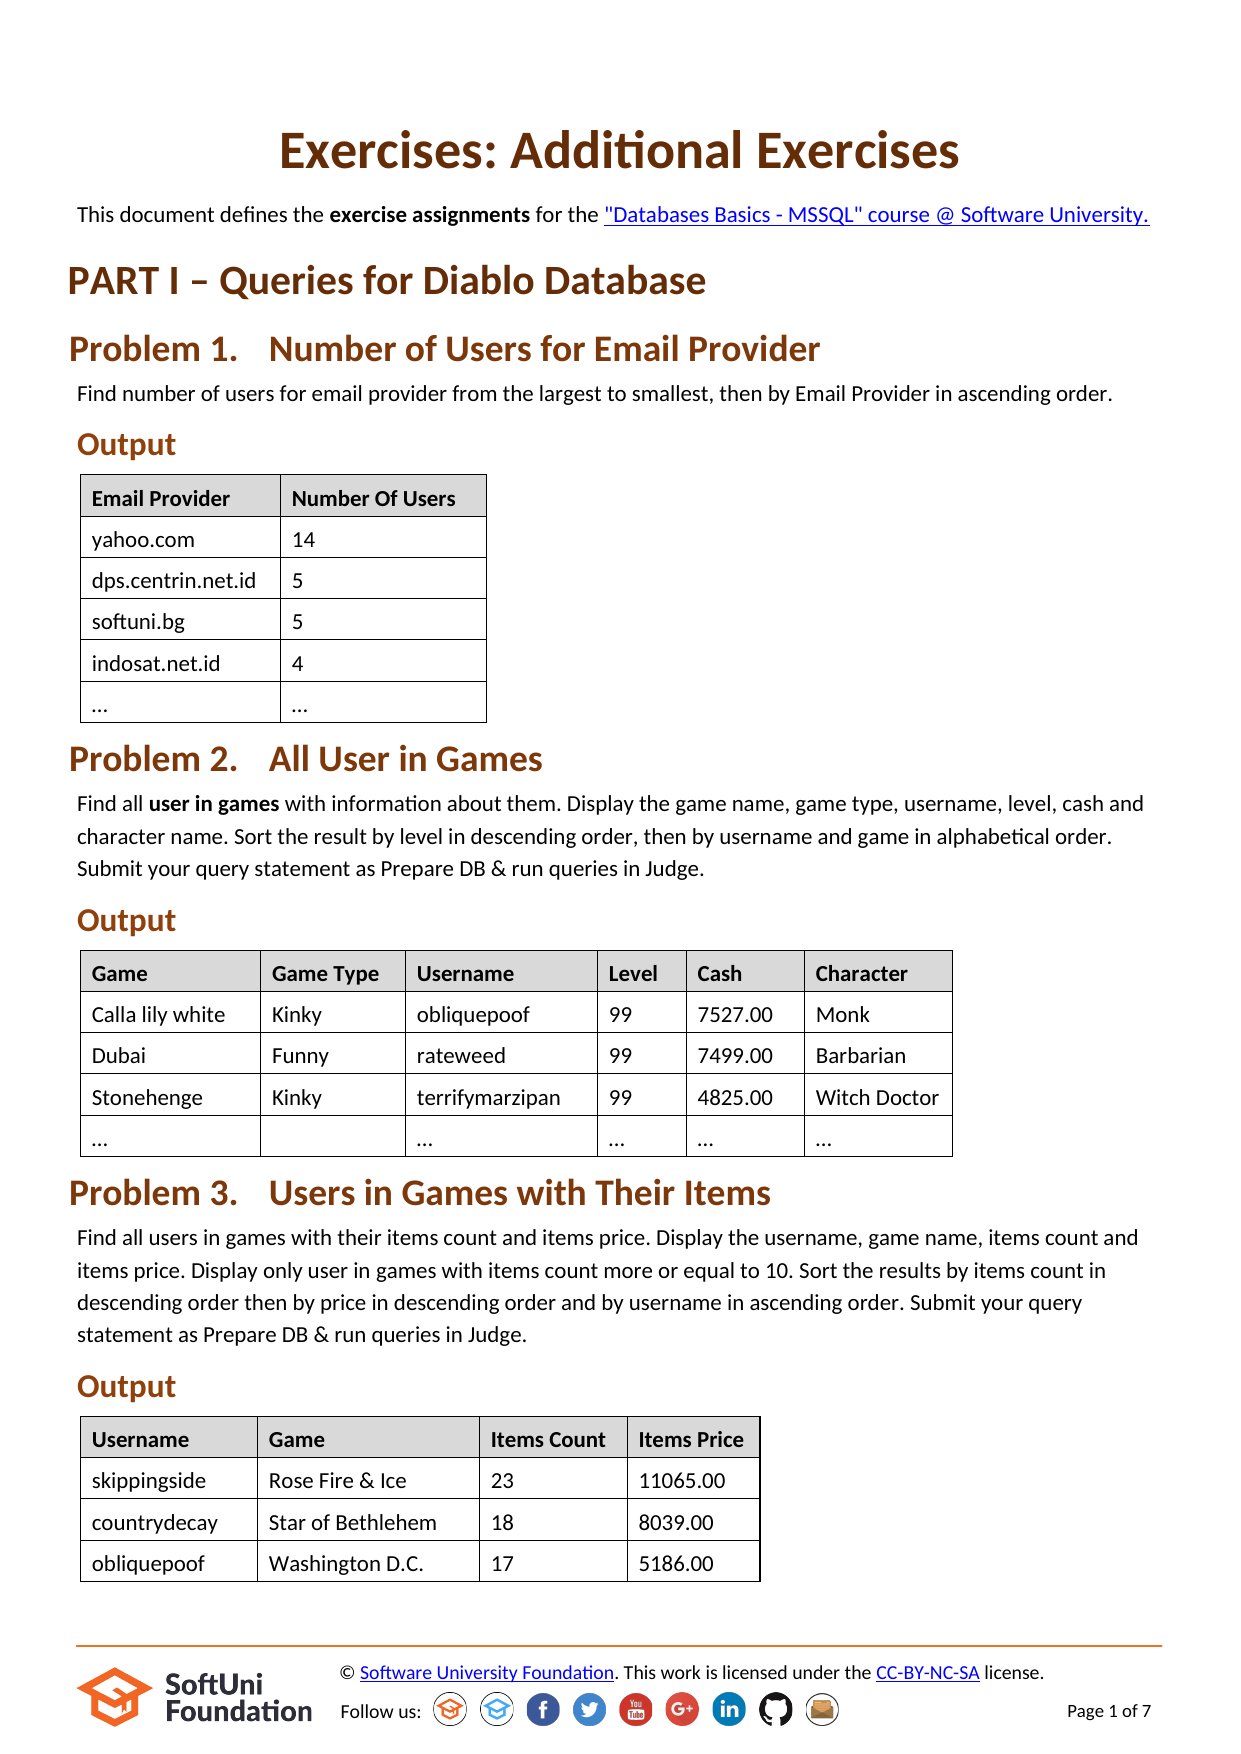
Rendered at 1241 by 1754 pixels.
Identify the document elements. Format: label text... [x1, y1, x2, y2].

table_cell indosat.net.id [81, 640, 280, 681]
picture [712, 1692, 722, 1702]
table_cell Washington D.C. [258, 1541, 479, 1581]
table_cell Witch Doctor [805, 1074, 952, 1114]
text Find all user in games with information about them. Display the game name, game type, username, level, cash and character name. Sort the result by level in descending order, then by username and game in alphabetical order. Submit your query statement as Prepare DB & run queries in Judge. [77, 789, 1163, 882]
table_header Level [598, 951, 686, 991]
table_header Cash [687, 951, 804, 991]
picture [806, 1693, 839, 1726]
table_header Number Of Users [281, 475, 486, 516]
subtitle All User in Games [69, 735, 1163, 781]
table_header Game [258, 1417, 479, 1457]
table_cell … [81, 1116, 260, 1156]
table_header Game [81, 951, 260, 991]
table_cell Dubai [81, 1033, 260, 1073]
table_cell 7499.00 [687, 1033, 804, 1073]
table_cell 99 [598, 992, 686, 1032]
table_cell Kinky [261, 992, 405, 1032]
table_cell countrydecay [81, 1499, 257, 1539]
table_cell Monk [805, 992, 952, 1032]
picture [573, 1693, 606, 1726]
table_header Username [406, 951, 597, 991]
picture [736, 1692, 746, 1702]
picture [727, 1706, 738, 1716]
picture [480, 1692, 514, 1726]
table_cell Kinky [261, 1074, 405, 1114]
table_cell 99 [598, 1074, 686, 1114]
table_cell … [687, 1116, 804, 1156]
subtitle PART I – Queries for Diablo Database [67, 254, 1163, 304]
table_cell 11065.00 [628, 1458, 759, 1498]
table_cell Star of Bethlehem [258, 1499, 479, 1539]
table_cell Barbarian [805, 1033, 952, 1073]
table_cell Funny [261, 1033, 405, 1073]
table_cell 7527.00 [687, 992, 804, 1032]
table_cell 5 [281, 558, 486, 598]
picture [759, 1692, 793, 1726]
table_cell obliquepoof [406, 992, 597, 1032]
picture [712, 1716, 722, 1726]
table_cell … [805, 1116, 952, 1156]
table_header Items Count [480, 1417, 627, 1457]
table_cell 17 [480, 1541, 627, 1581]
table_cell … [81, 682, 280, 722]
table_header Character [805, 951, 952, 991]
subtitle Exercises: Additional Exercises [77, 116, 1163, 182]
table_cell 18 [480, 1499, 627, 1539]
table_cell obliquepoof [81, 1541, 257, 1581]
subtitle Output [77, 899, 1163, 939]
table_header Game Type [261, 951, 405, 991]
table_cell 4825.00 [687, 1074, 804, 1114]
table_cell 99 [598, 1033, 686, 1073]
subtitle Number of Users for Email Provider [69, 324, 1163, 370]
table_cell 14 [281, 517, 486, 557]
picture [619, 1693, 653, 1726]
picture [433, 1692, 467, 1726]
text Find all users in games with their items count and items price. Display the username, game name, items count and items price. Display only user in games with items count more or equal to 10. Sort the results by items count in descending order then by price in descending order and by username in ascending order. Submit your query statement as Prepare DB & run queries in Judge. [77, 1223, 1163, 1348]
table_cell 5 [281, 599, 486, 639]
table_cell terrifymarzipan [406, 1074, 597, 1114]
subtitle Output [77, 1365, 1163, 1406]
table_cell 4 [281, 640, 486, 681]
table_cell … [281, 682, 486, 722]
table_cell Stonehenge [81, 1074, 260, 1114]
table_cell skippingside [81, 1458, 257, 1498]
table_header Email Provider [81, 475, 280, 516]
table_cell yahoo.com [81, 517, 280, 557]
table_header Items Price [628, 1417, 759, 1457]
table_cell … [598, 1116, 686, 1156]
table_cell softuni.bg [81, 599, 280, 639]
picture [526, 1693, 560, 1726]
table_cell 23 [480, 1458, 627, 1498]
subtitle Output [77, 423, 1163, 464]
picture [665, 1692, 699, 1726]
table_cell Calla lily white [81, 992, 260, 1032]
table_cell rateweed [406, 1033, 597, 1073]
table_cell … [406, 1116, 597, 1156]
text This document defines the exercise assignments for the "Databases Basics - MSSQL" course @ Software University. [77, 201, 1163, 229]
picture [736, 1716, 746, 1726]
text Find number of users for email provider from the largest to smallest, then by Email Provider in ascending order. [77, 379, 1163, 407]
subtitle Users in Games with Their Items [69, 1169, 1163, 1215]
table_cell dps.centrin.net.id [81, 558, 280, 598]
table_cell Rose Fire & Ice [258, 1458, 479, 1498]
picture [76, 1667, 312, 1727]
table_header Username [81, 1417, 257, 1457]
table_cell 8039.00 [628, 1499, 759, 1539]
table_cell 5186.00 [628, 1541, 759, 1581]
table_cell [261, 1116, 405, 1156]
